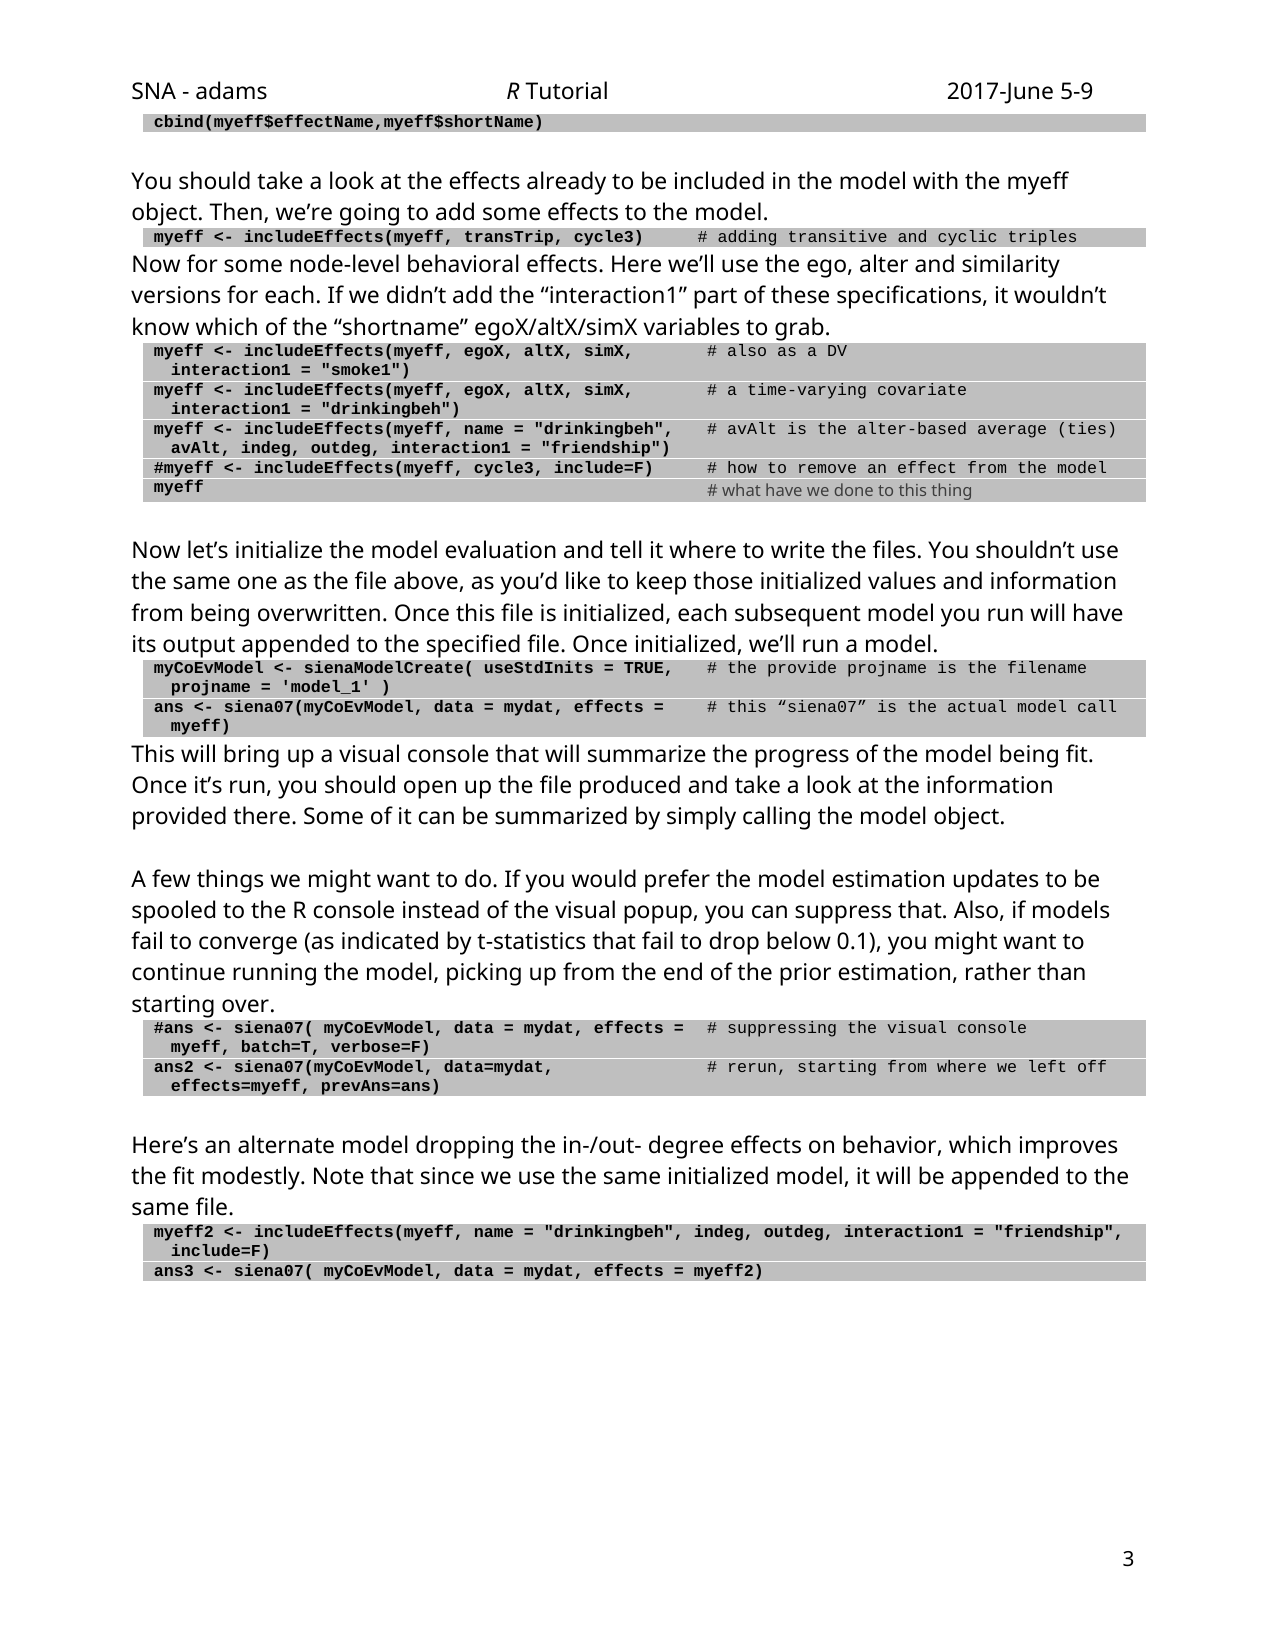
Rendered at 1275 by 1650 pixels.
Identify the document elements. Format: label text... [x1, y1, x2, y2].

table_cell ans3 <- siena07( myCoEvModel, data = mydat, effects = myeff2) [143, 1262, 1146, 1281]
table_header # adding transitive and cyclic triples [686, 228, 1146, 247]
table_header [761, 114, 1146, 132]
table_header myCoEvModel <- sienaModelCreate( useStdInits = TRUE, projname = 'model_1' ) [143, 660, 696, 698]
table_cell # what have we done to this thing [696, 479, 1146, 502]
table_cell myeff <- includeEffects(myeff, egoX, altX, simX, interaction1 = "drinkingbeh") [143, 382, 696, 419]
table_cell # a time-varying covariate [696, 382, 1146, 419]
table_cell myeff <- includeEffects(myeff, name = "drinkingbeh", avAlt, indeg, outdeg, interaction1 = "friendship") [143, 420, 696, 458]
table_header #ans <- siena07( myCoEvModel, data = mydat, effects = myeff, batch=T, verbose=F) [143, 1020, 696, 1058]
table_cell # rerun, starting from where we left off [696, 1059, 1146, 1096]
text Here’s an alternate model dropping the in-/out- degree effects on behavior, which improves the fit modestly. Note that since we use the same initialized model, it will be appended to the same file. [131, 1129, 1134, 1222]
table_header # suppressing the visual console [696, 1020, 1146, 1058]
table_header # the provide projname is the filename [696, 660, 1146, 698]
table_header # also as a DV [696, 343, 1146, 381]
text You should take a look at the effects already to be included in the model with the myeff object. Then, we’re going to add some effects to the model. [131, 165, 1134, 227]
table_header cbind(myeff$effectName,myeff$shortName) [143, 114, 761, 132]
text Now for some node-level behavioral effects. Here we’ll use the ego, alter and similarity versions for each. If we didn’t add the “interaction1” part of these specifications, it wouldn’t know which of the “shortname” egoX/altX/simX variables to grab. [131, 248, 1134, 342]
table_cell ans <- siena07(myCoEvModel, data = mydat, effects = myeff) [143, 699, 696, 737]
table_cell # avAlt is the alter-based average (ties) [696, 420, 1146, 458]
table_header myeff <- includeEffects(myeff, egoX, altX, simX, interaction1 = "smoke1") [143, 343, 696, 381]
table_cell #myeff <- includeEffects(myeff, cycle3, include=F) [143, 459, 696, 478]
table_cell myeff [143, 479, 696, 502]
table_cell ans2 <- siena07(myCoEvModel, data=mydat, effects=myeff, prevAns=ans) [143, 1059, 696, 1096]
text Now let’s initialize the model evaluation and tell it where to write the files. You shouldn’t use the same one as the file above, as you’d like to keep those initialized values and information from being overwritten. Once this file is initialized, each subsequent model you run will have its output appended to the specified file. Once initialized, we’ll run a model. [131, 534, 1134, 659]
table_cell # this “siena07” is the actual model call [696, 699, 1146, 737]
table_header myeff <- includeEffects(myeff, transTrip, cycle3) [143, 228, 686, 247]
text This will bring up a visual console that will summarize the progress of the model being fit. Once it’s run, you should open up the file produced and take a look at the information provided there. Some of it can be summarized by simply calling the model object. [131, 738, 1134, 831]
text A few things we might want to do. If you would prefer the model estimation updates to be spooled to the R console instead of the visual popup, you can suppress that. Also, if models fail to converge (as indicated by t-statistics that fail to drop below 0.1), you might want to continue running the model, picking up from the end of the prior estimation, rather than starting over. [131, 863, 1134, 1019]
table_header myeff2 <- includeEffects(myeff, name = "drinkingbeh", indeg, outdeg, interaction1 = "friendship", include=F) [143, 1224, 1146, 1261]
table_cell # how to remove an effect from the model [696, 459, 1146, 478]
